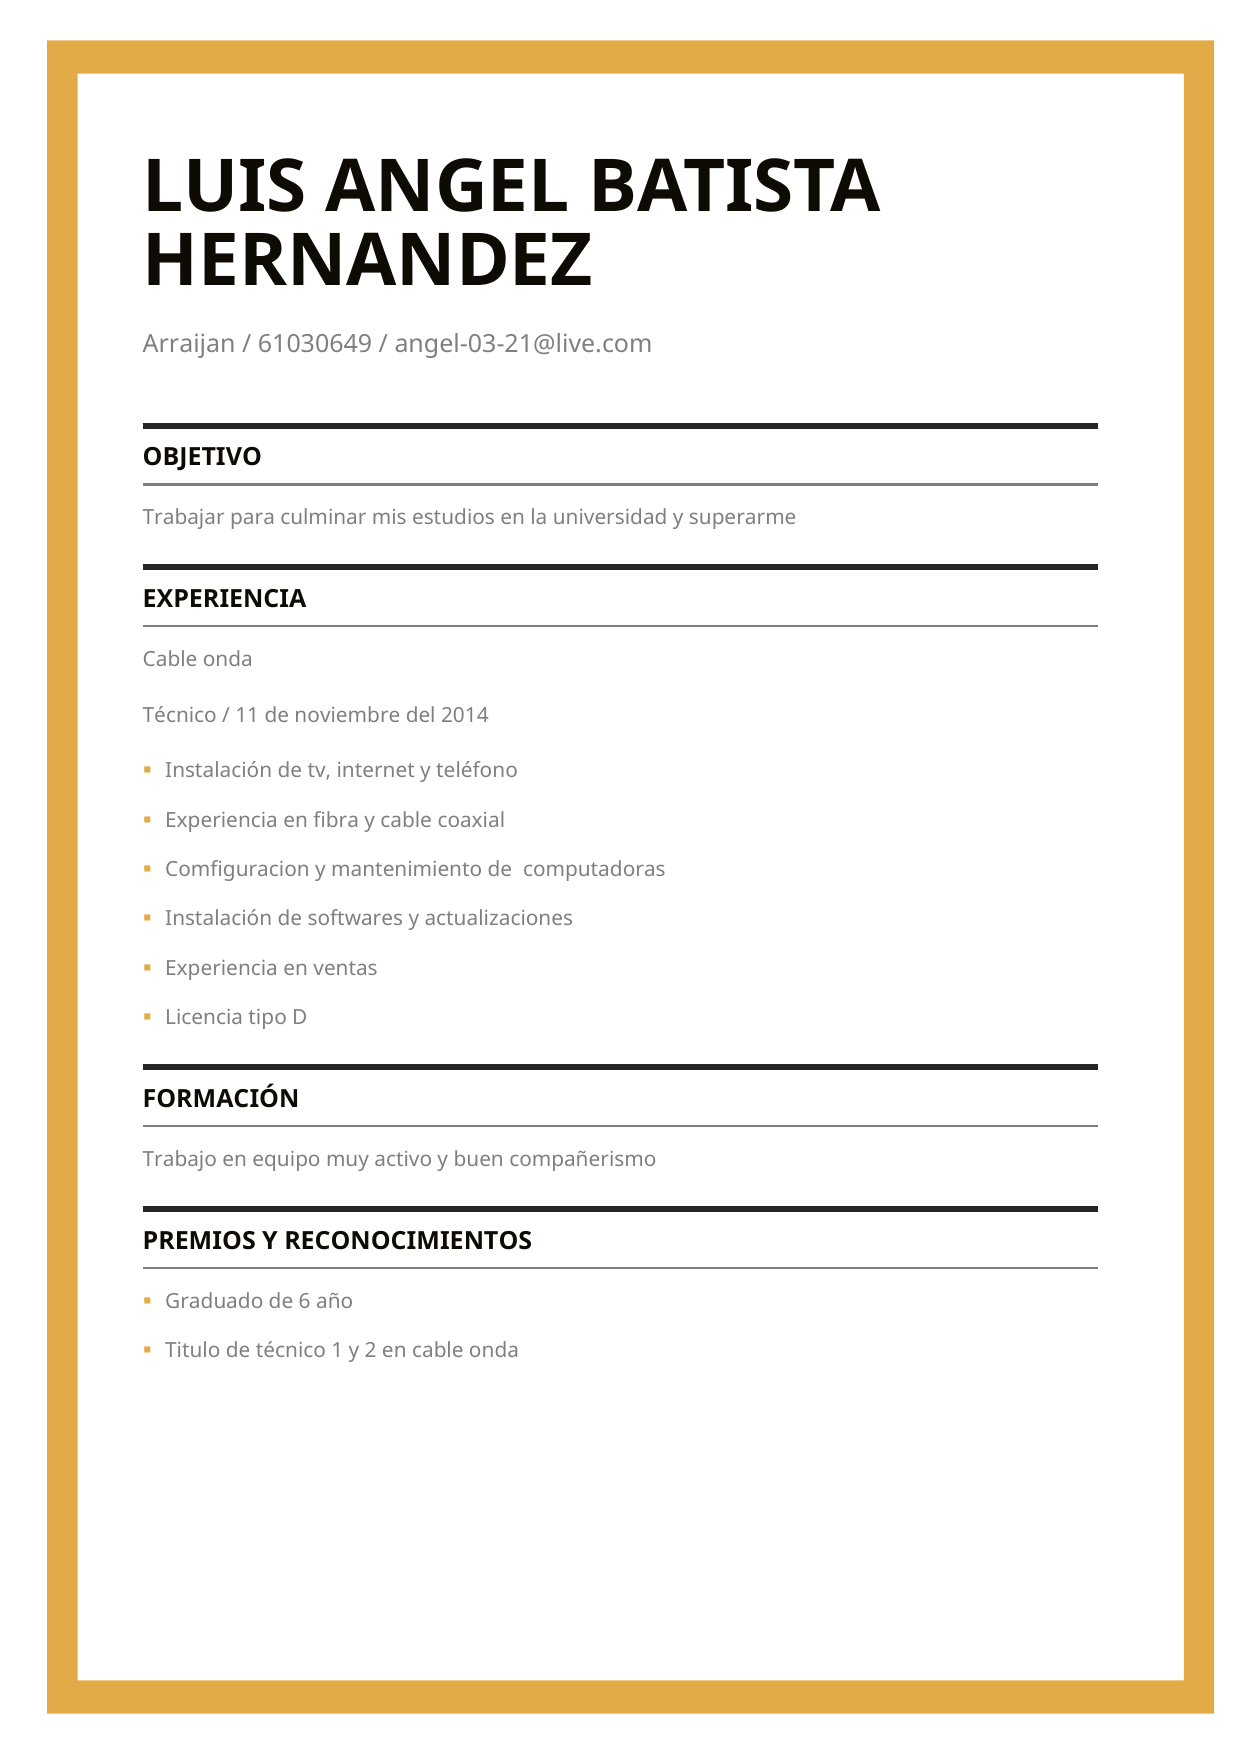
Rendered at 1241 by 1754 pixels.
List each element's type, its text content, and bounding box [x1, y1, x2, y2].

list Instalación de tv, internet y teléfono [142, 755, 1098, 784]
list Instalación de softwares y actualizaciones [142, 903, 1098, 932]
list Graduado de 6 año [142, 1286, 1098, 1314]
text Trabajar para culminar mis estudios en la universidad y superarme [142, 502, 1098, 531]
list Experiencia en ventas [142, 953, 1098, 981]
list Comfiguracion y mantenimiento de computadoras [142, 854, 1098, 882]
list Licencia tipo D [142, 1002, 1098, 1031]
list Experiencia en fibra y cable coaxial [142, 805, 1098, 833]
list Titulo de técnico 1 y 2 en cable onda [142, 1335, 1098, 1363]
